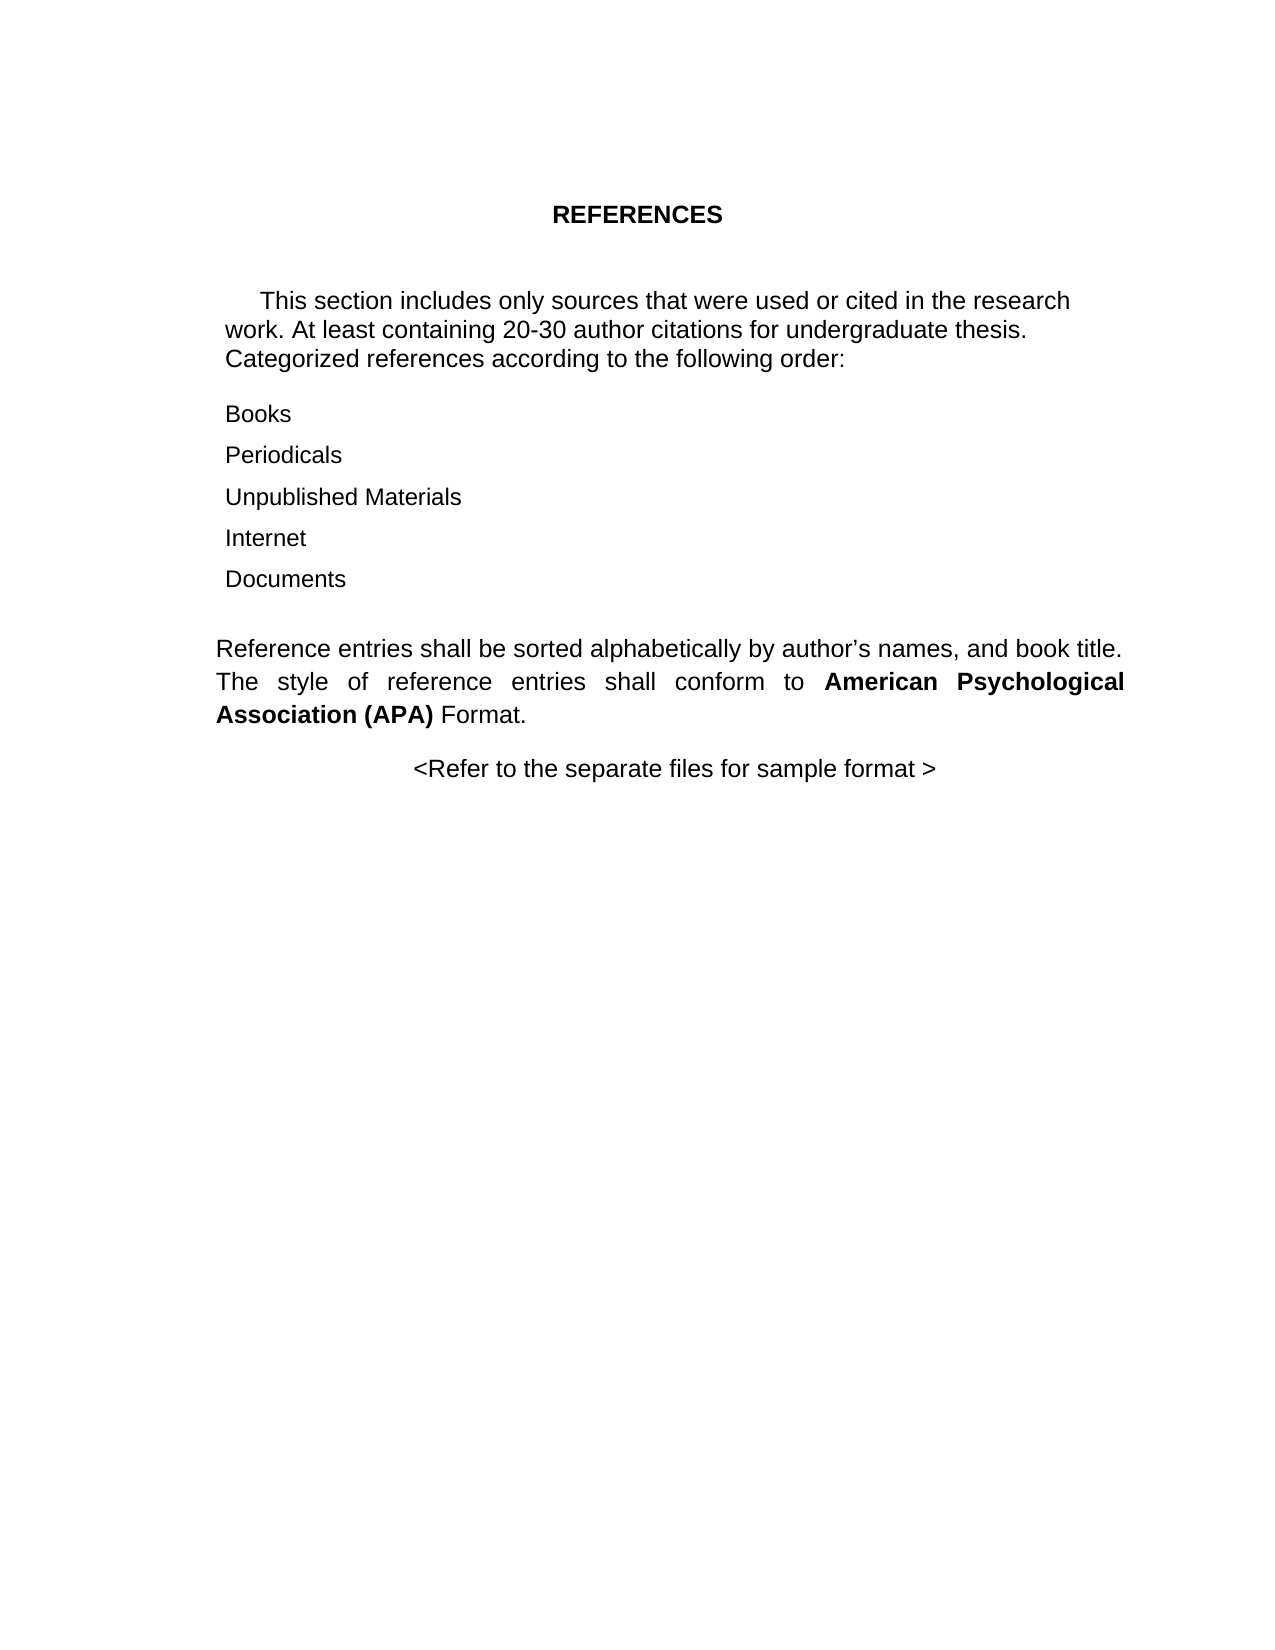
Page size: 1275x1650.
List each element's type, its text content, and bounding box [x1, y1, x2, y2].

text Reference entries shall be sorted alphabetically by author’s names, and book title. The style of reference entries shall conform to American Psychological Association (APA) Format. [216, 634, 1125, 729]
text Internet [216, 524, 1125, 552]
text Unpublished Materials [216, 483, 1125, 510]
text <Refer to the separate files for sample format > [225, 754, 1125, 783]
text This section includes only sources that were used or cited in the research work. At least containing 20-30 author citations for undergraduate thesis. Categorized references according to the following order: [225, 286, 1125, 372]
text Documents [216, 565, 1125, 593]
subtitle REFERENCES [150, 200, 1125, 229]
text Periodicals [216, 441, 1125, 469]
text Books [216, 400, 1125, 427]
